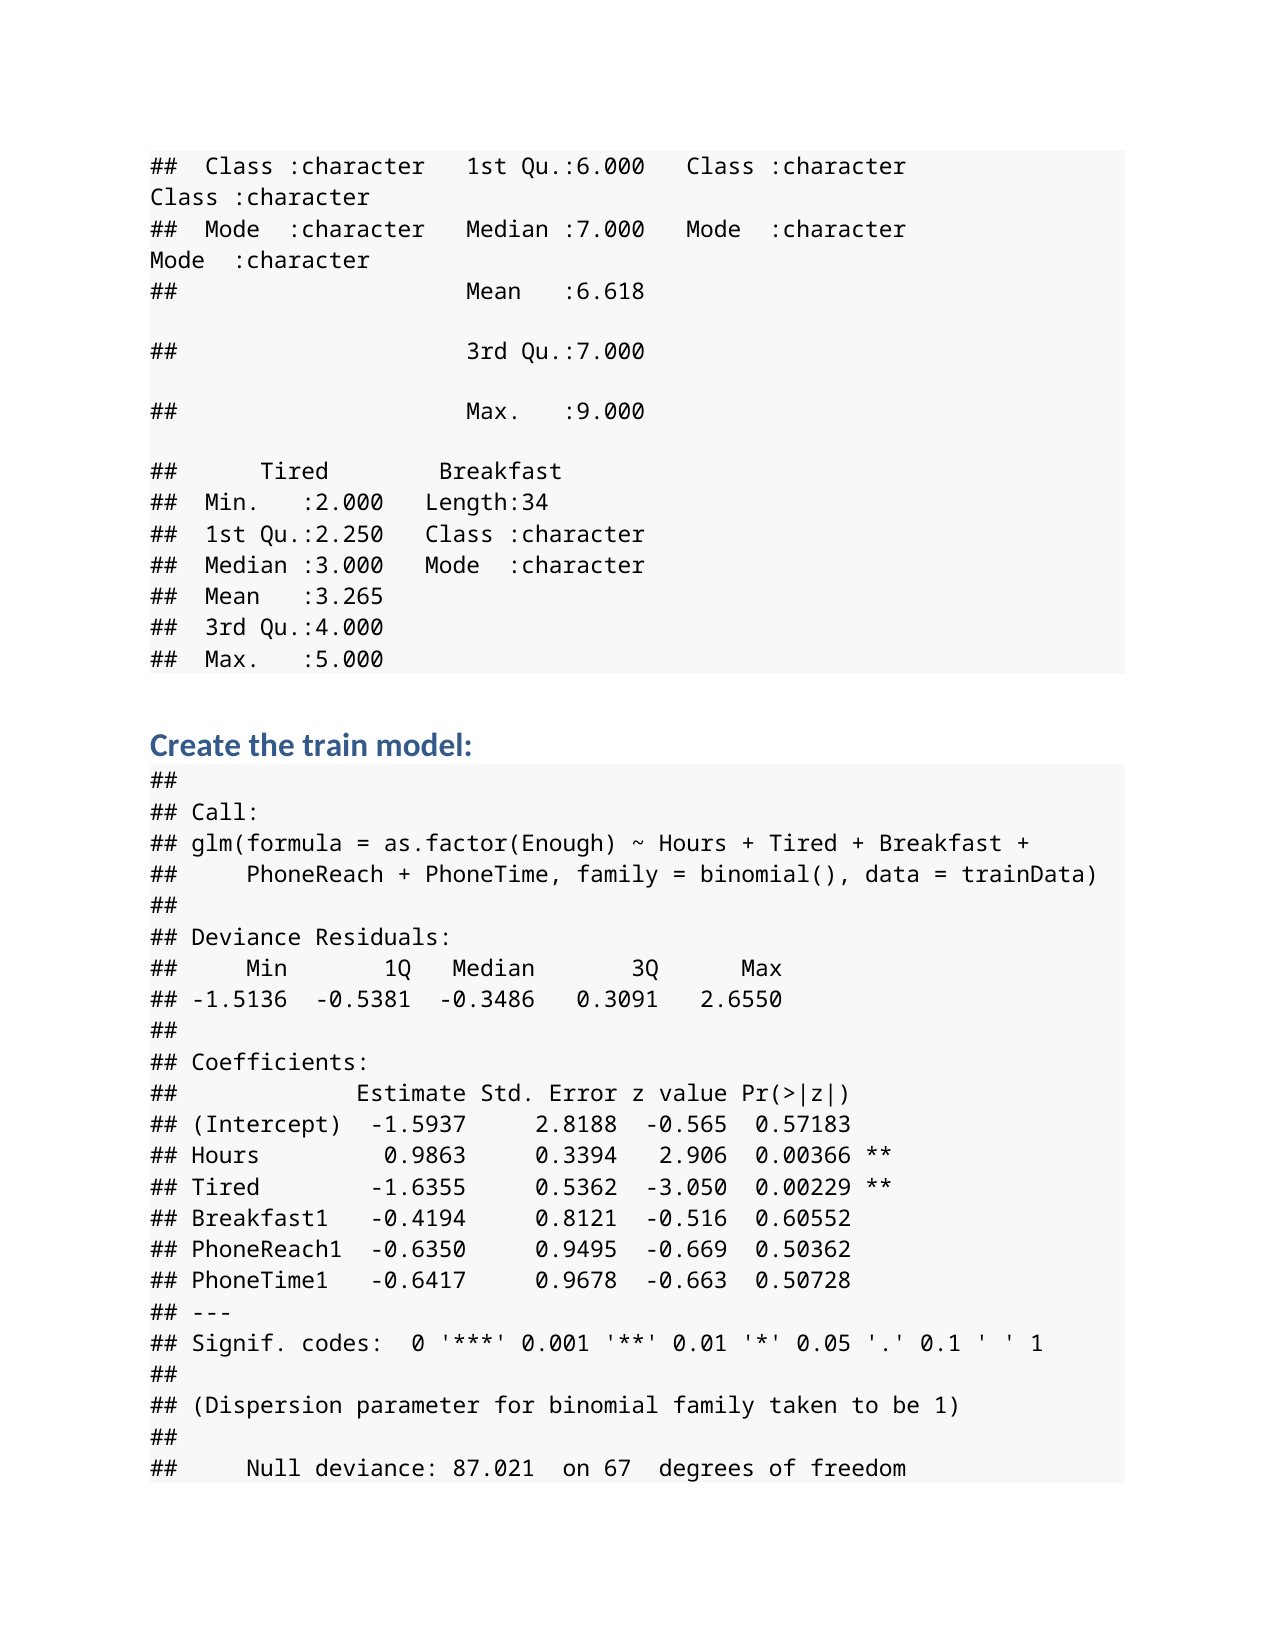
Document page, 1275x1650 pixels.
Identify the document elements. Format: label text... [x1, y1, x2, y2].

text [150, 150, 1125, 674]
subtitle Create the train model: [150, 724, 1125, 764]
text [150, 764, 1125, 1483]
